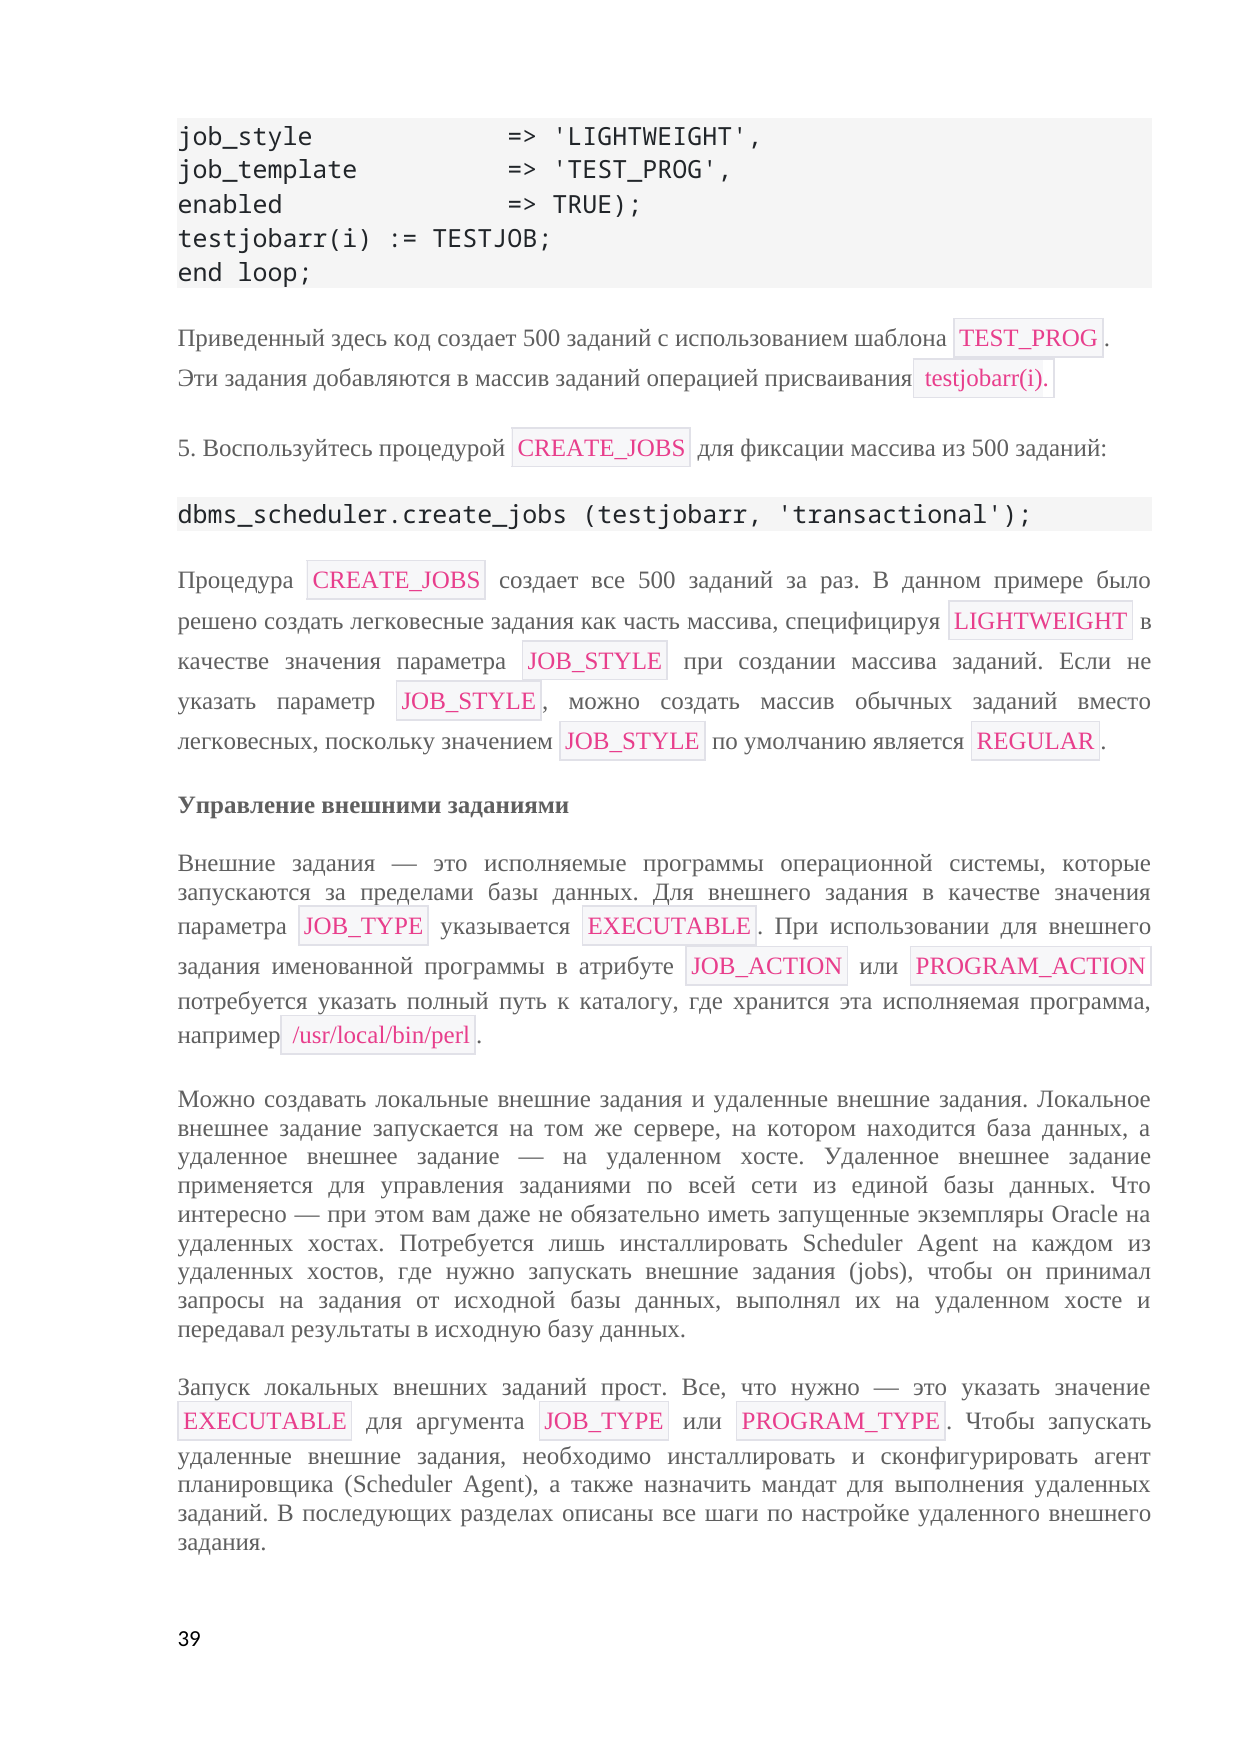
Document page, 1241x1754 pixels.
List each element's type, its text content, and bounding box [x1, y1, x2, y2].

text Процедура CREATE_JOBS создает все 500 заданий за раз. В данном примере было решено создать легковесные задания как часть массива, специфицируя LIGHTWEIGHT в качестве значения параметра JOB_STYLE при создании массива заданий. Если не указать параметр JOB_STYLE, можно создать массив обычных заданий вместо легковесных, поскольку значением JOB_STYLE по умолчанию является REGULAR. [177, 560, 1152, 761]
text 5. Воспользуйтесь процедурой CREATE_JOBS для фиксации массива из 500 заданий: [691, 427, 1152, 467]
text 5. Воспользуйтесь процедурой CREATE_JOBS для фиксации массива из 500 заданий: [177, 427, 511, 467]
text Запуск локальных внешних заданий прост. Все, что нужно — это указать значение EXECUTABLE для аргумента JOB_TYPE или PROGRAM_TYPE. Чтобы запускать удаленные внешние задания, необходимо инсталлировать и сконфигурировать агент планировщика (Scheduler Agent), а также назначить мандат для выполнения удаленных заданий. В последующих разделах описаны все шаги по настройке удаленного внешнего задания. [177, 1372, 1152, 1556]
text end loop; [177, 254, 1152, 288]
text testjobarr(i) := TESTJOB; [177, 220, 1152, 254]
text Приведенный здесь код создает 500 заданий с использованием шаблона TEST_PROG. Эти задания добавляются в массив заданий операцией присваивания testjobarr(i). [177, 318, 953, 398]
text Можно создавать локальные внешние задания и удаленные внешние задания. Локальное внешнее задание запускается на том же сервере, на котором находится база данных, а удаленное внешнее задание — на удаленном хосте. Удаленное внешнее задание применяется для управления заданиями по всей сети из единой базы данных. Что интересно — при этом вам даже не обязательно иметь запущенные экземпляры Oracle на удаленных хостах. Потребуется лишь инсталлировать Scheduler Agent на каждом из удаленных хостов, где нужно запускать внешние задания (jobs), чтобы он принимал запросы на задания от исходной базы данных, выполнял их на удаленном хосте и передавал результаты в исходную базу данных. [177, 1084, 1152, 1343]
text enabled => TRUE); [177, 186, 1152, 220]
subtitle Управление внешними заданиями [177, 790, 1152, 819]
text Внешние задания — это исполняемые программы операционной системы, которые запускаются за пределами базы данных. Для внешнего задания в качестве значения параметра JOB_TYPE указывается EXECUTABLE. При использовании для внешнего задания именованной программы в атрибуте JOB_ACTION или PROGRAM_ACTION потребуется указать полный путь к каталогу, где хранится эта исполняемая программа, например /usr/local/bin/perl. [177, 848, 1152, 1055]
text job_style => 'LIGHTWEIGHT', [177, 118, 1152, 152]
text dbms_scheduler.create_jobs (testjobarr, 'transactional'); [177, 497, 1152, 531]
text job_template => 'TEST_PROG', [177, 152, 1152, 186]
